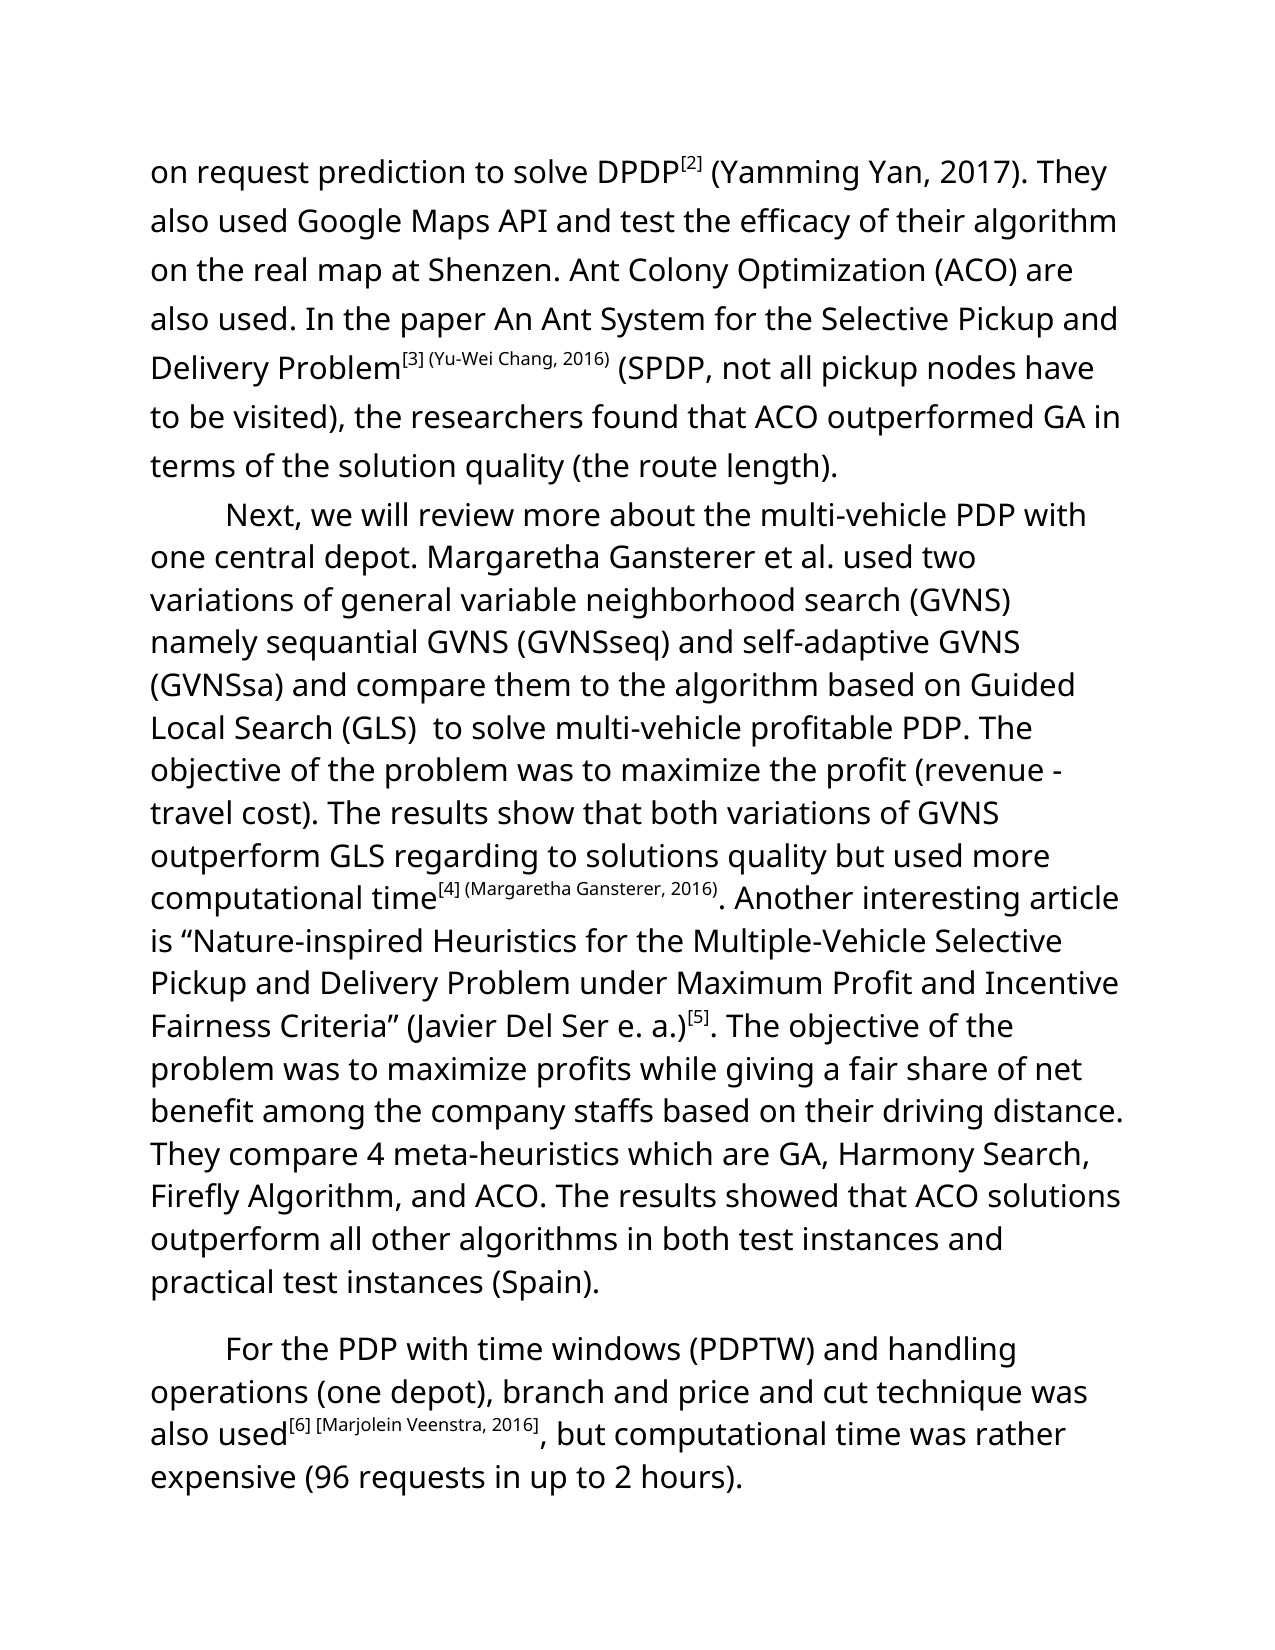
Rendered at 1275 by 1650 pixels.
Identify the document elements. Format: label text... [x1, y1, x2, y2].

text For the PDP with time windows (PDPTW) and handling operations (one depot), branch and price and cut technique was also used[6] [Marjolein Veenstra, 2016], but computational time was rather expensive (96 requests in up to 2 hours). [150, 1327, 1125, 1498]
text Next, we will review more about the multi-vehicle PDP with one central depot. Margaretha Gansterer et al. used two variations of general variable neighborhood search (GVNS) namely sequantial GVNS (GVNSseq) and self-adaptive GVNS (GVNSsa) and compare them to the algorithm based on Guided Local Search (GLS) to solve multi-vehicle profitable PDP. The objective of the problem was to maximize the profit (revenue - travel cost). The results show that both variations of GVNS outperform GLS regarding to solutions quality but used more computational time[4] (Margaretha Gansterer, 2016). Another interesting article is “Nature-inspired Heuristics for the Multiple-Vehicle Selective Pickup and Delivery Problem under Maximum Profit and Incentive Fairness Criteria” (Javier Del Ser e. a.)[5]. The objective of the problem was to maximize profits while giving a fair share of net benefit among the company staffs based on their driving distance. They compare 4 meta-heuristics which are GA, Harmony Search, Firefly Algorithm, and ACO. The results showed that ACO solutions outperform all other algorithms in both test instances and practical test instances (Spain). [150, 493, 1125, 1302]
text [150, 150, 1125, 486]
